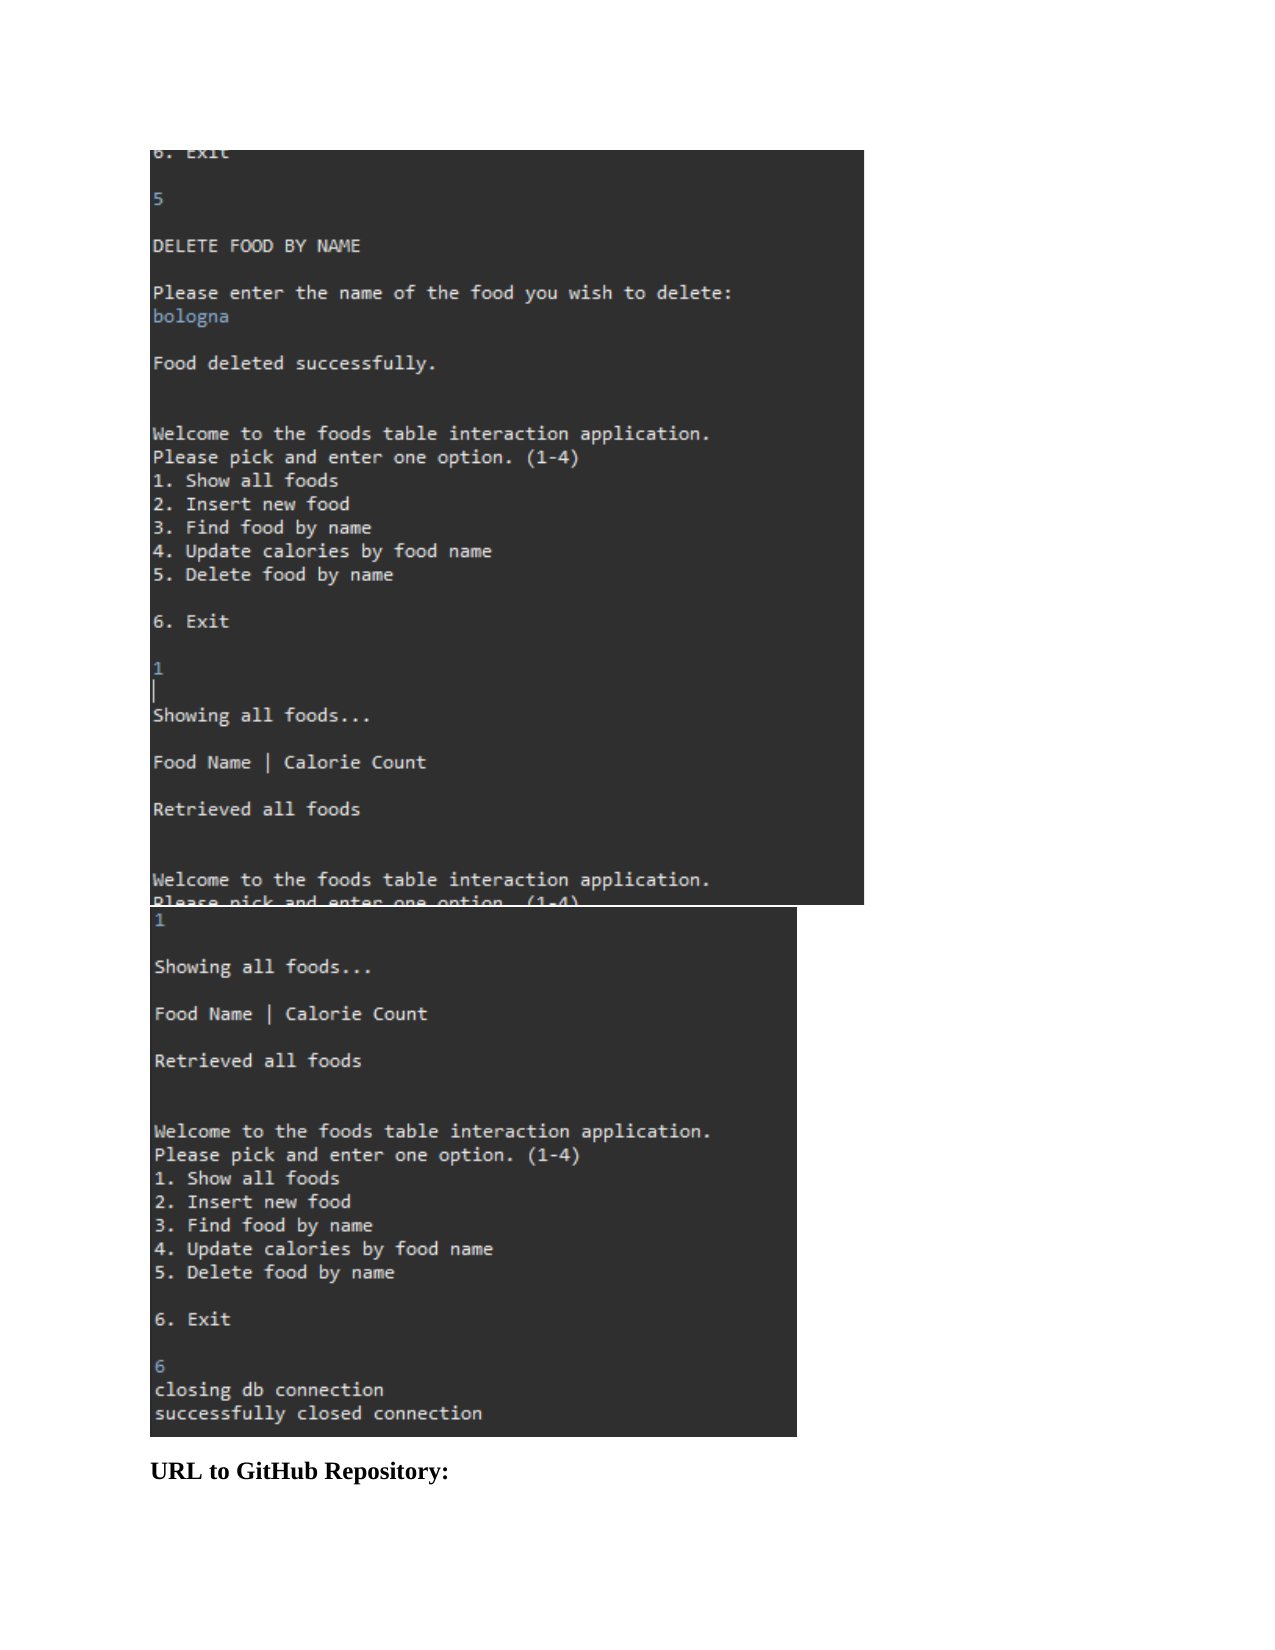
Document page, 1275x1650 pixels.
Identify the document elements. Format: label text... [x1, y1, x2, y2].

text URL to GitHub Repository: [150, 1456, 1125, 1484]
picture [150, 907, 797, 1437]
picture [150, 150, 865, 905]
